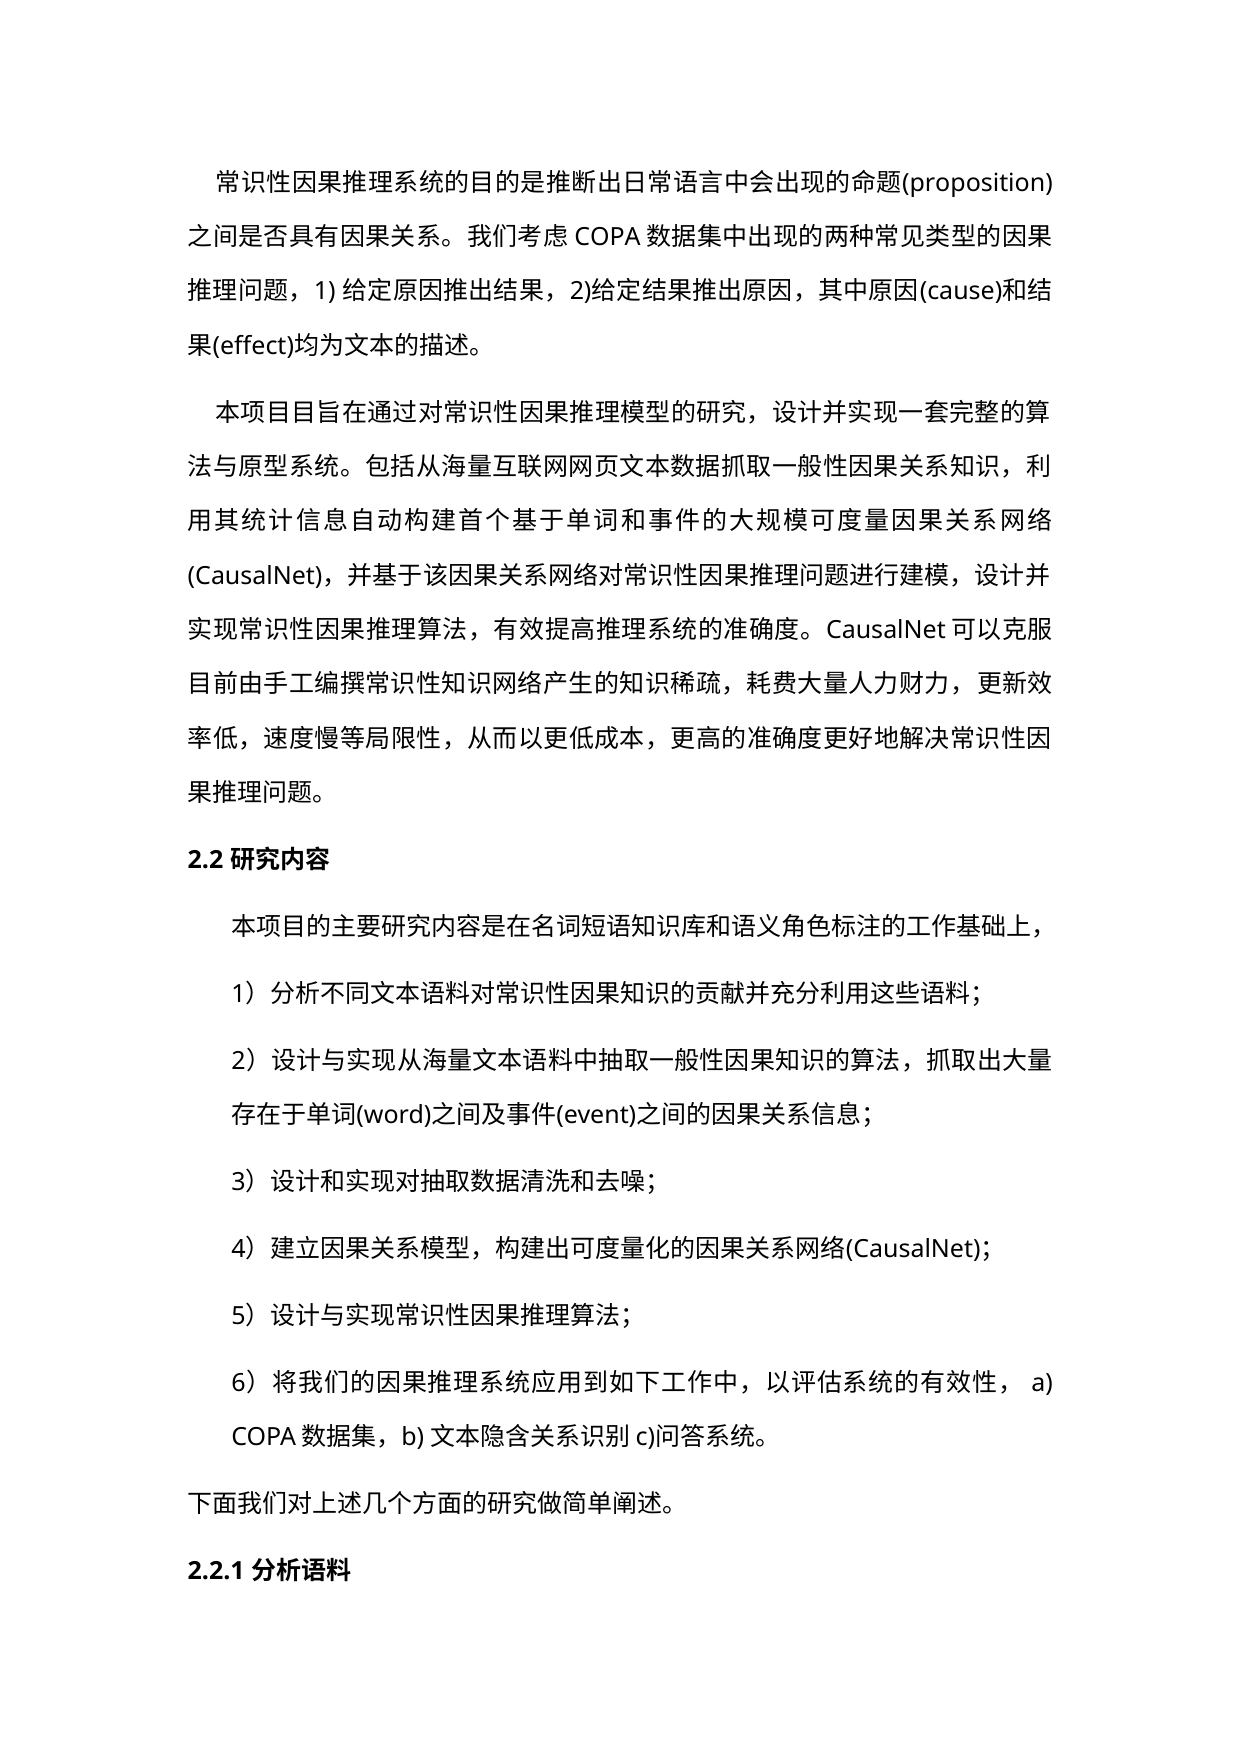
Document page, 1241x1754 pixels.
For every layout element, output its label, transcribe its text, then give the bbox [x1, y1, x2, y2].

text 6）将我们的因果推理系统应用到如下工作中，以评估系统的有效性， a) COPA数据集，b) 文本隐含关系识别c)问答系统。 [231, 1362, 1053, 1453]
text 3）设计和实现对抽取数据清洗和去噪； [231, 1161, 1053, 1198]
text 2.2 研究内容 [187, 839, 1053, 876]
text 1）分析不同文本语料对常识性因果知识的贡献并充分利用这些语料； [231, 973, 1053, 1009]
text 2.2.1 分析语料 [187, 1550, 1053, 1586]
text 5）设计与实现常识性因果推理算法； [231, 1295, 1053, 1331]
text 本项目目旨在通过对常识性因果推理模型的研究，设计并实现一套完整的算法与原型系统。包括从海量互联网网页文本数据抓取一般性因果关系知识，利用其统计信息自动构建首个基于单词和事件的大规模可度量因果关系网络(CausalNet)，并基于该因果关系网络对常识性因果推理问题进行建模，设计并实现常识性因果推理算法，有效提高推理系统的准确度。CausalNet可以克服目前由手工编撰常识性知识网络产生的知识稀疏，耗费大量人力财力，更新效率低，速度慢等局限性，从而以更低成本，更高的准确度更好地解决常识性因果推理问题。 [187, 392, 1053, 809]
text 4）建立因果关系模型，构建出可度量化的因果关系网络(CausalNet)； [231, 1228, 1053, 1264]
text 2）设计与实现从海量文本语料中抽取一般性因果知识的算法，抓取出大量存在于单词(word)之间及事件(event)之间的因果关系信息； [231, 1040, 1053, 1131]
text 本项目的主要研究内容是在名词短语知识库和语义角色标注的工作基础上， [187, 906, 1053, 943]
text 下面我们对上述几个方面的研究做简单阐述。 [187, 1483, 1053, 1519]
text 常识性因果推理系统的目的是推断出日常语言中会出现的命题(proposition)之间是否具有因果关系。我们考虑COPA数据集中出现的两种常见类型的因果推理问题，1) 给定原因推出结果，2)给定结果推出原因，其中原因(cause)和结果(effect)均为文本的描述。 [187, 162, 1053, 361]
